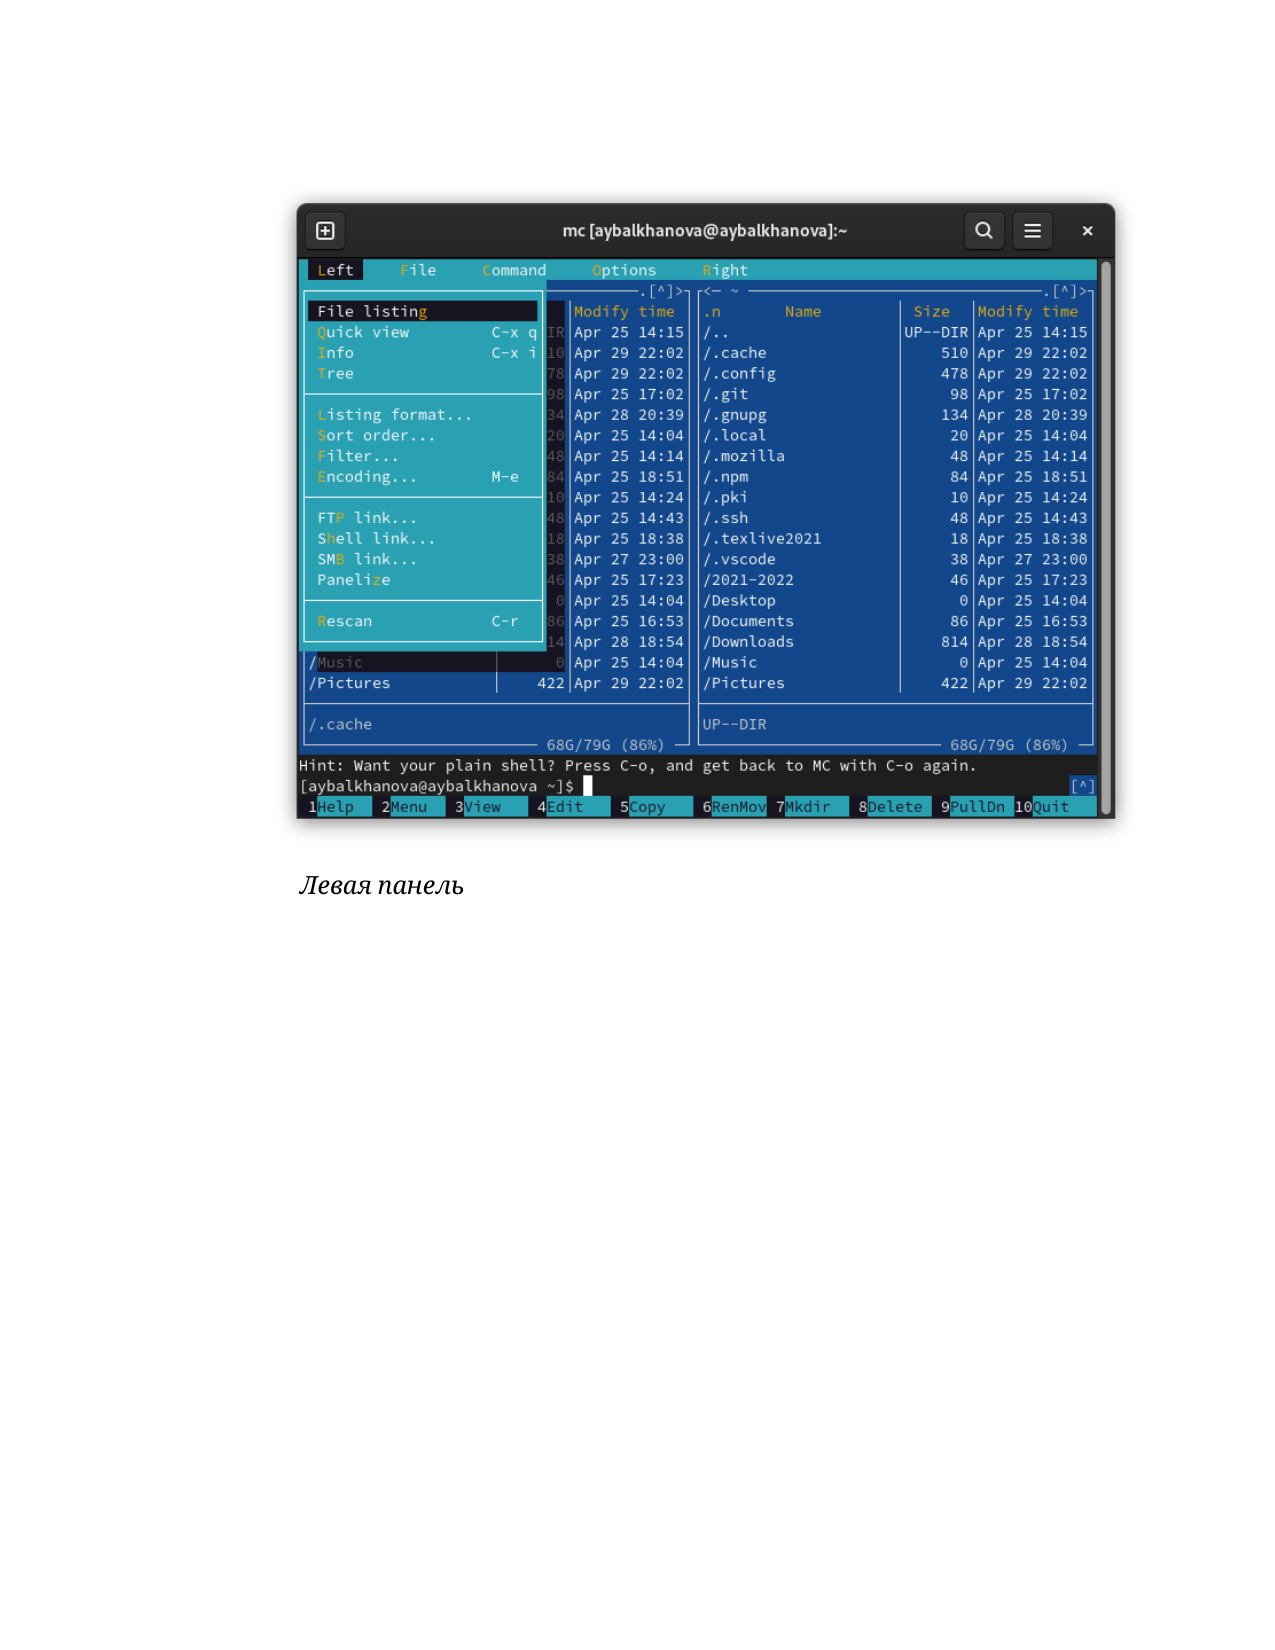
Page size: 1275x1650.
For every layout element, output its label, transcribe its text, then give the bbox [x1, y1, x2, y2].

picture [268, 178, 1144, 851]
list Левая панель [250, 872, 1125, 901]
